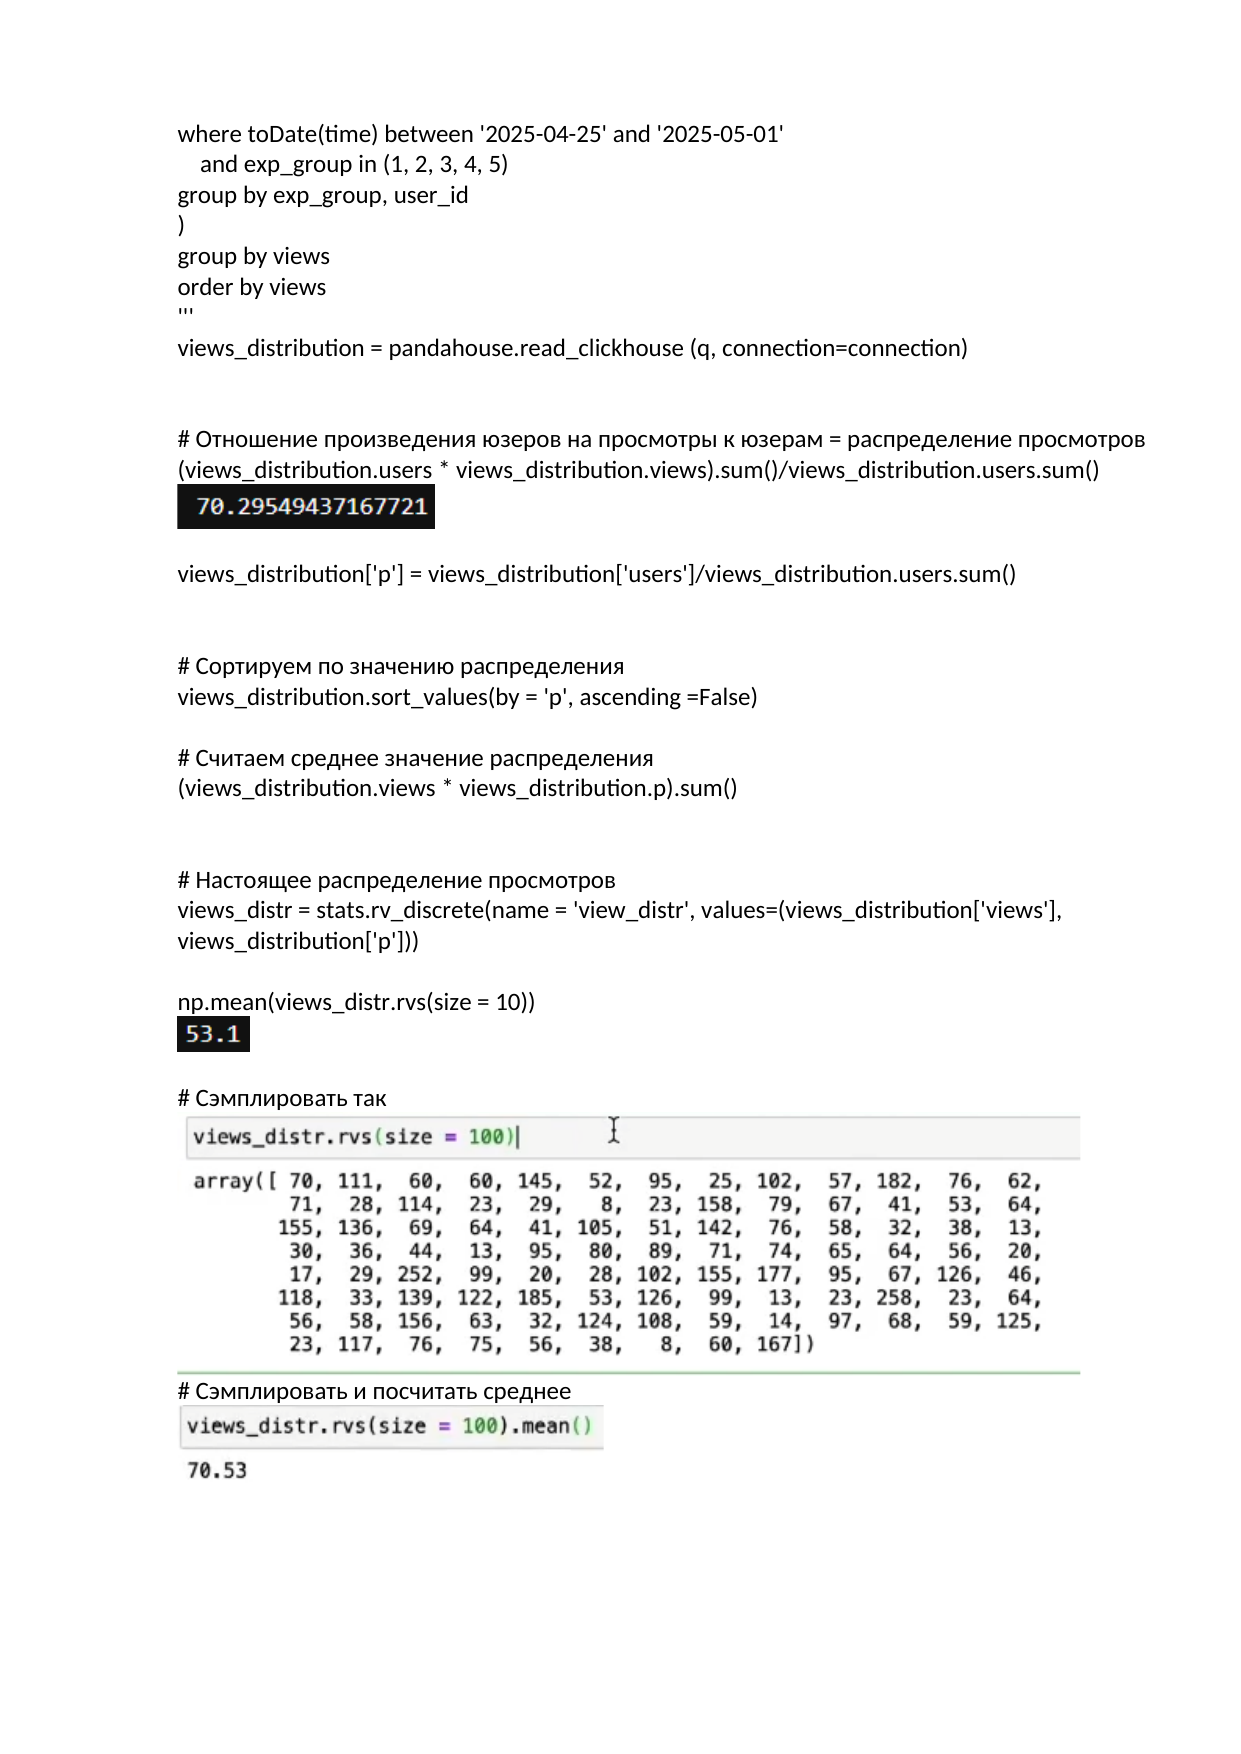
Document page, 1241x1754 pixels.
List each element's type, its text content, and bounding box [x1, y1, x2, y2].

picture [177, 1405, 604, 1483]
text ) [177, 210, 1152, 240]
text group by exp_group, user_id [177, 179, 1152, 210]
picture [177, 1016, 250, 1052]
text views_distribution['p'] = views_distribution['users']/views_distribution.users.sum() [177, 559, 1152, 589]
text and exp_group in (1, 2, 3, 4, 5) [177, 149, 1152, 179]
text # Отношение произведения юзеров на просмотры к юзерам = распределение просмотров [177, 423, 1152, 454]
text views_distribution.sort_values(by = 'p', ascending =False) [177, 681, 1152, 711]
text np.mean(views_distr.rvs(size = 10)) [177, 986, 1152, 1016]
text # Сэмплировать и посчитать среднее [177, 1375, 1152, 1406]
text order by views [177, 271, 1152, 301]
picture [177, 484, 435, 529]
text views_distribution = pandahouse.read_clickhouse (q, connection=connection) [177, 332, 1152, 362]
text # Сортируем по значению распределения [177, 650, 1152, 681]
text group by views [177, 240, 1152, 271]
text ''' [177, 301, 1152, 332]
text where toDate(time) between '2025-04-25' and '2025-05-01' [177, 118, 1152, 149]
text views_distr = stats.rv_discrete(name = 'view_distr', values=(views_distribution['views'], views_distribution['p'])) [177, 894, 1152, 955]
text # Считаем среднее значение распределения [177, 742, 1152, 772]
text (views_distribution.users * views_distribution.views).sum()/views_distribution.users.sum() [177, 454, 1152, 484]
text (views_distribution.views * views_distribution.p).sum() [177, 772, 1152, 803]
picture [177, 1112, 1081, 1376]
text # Настоящее распределение просмотров [177, 864, 1152, 894]
text # Сэмплировать так [177, 1082, 1152, 1113]
